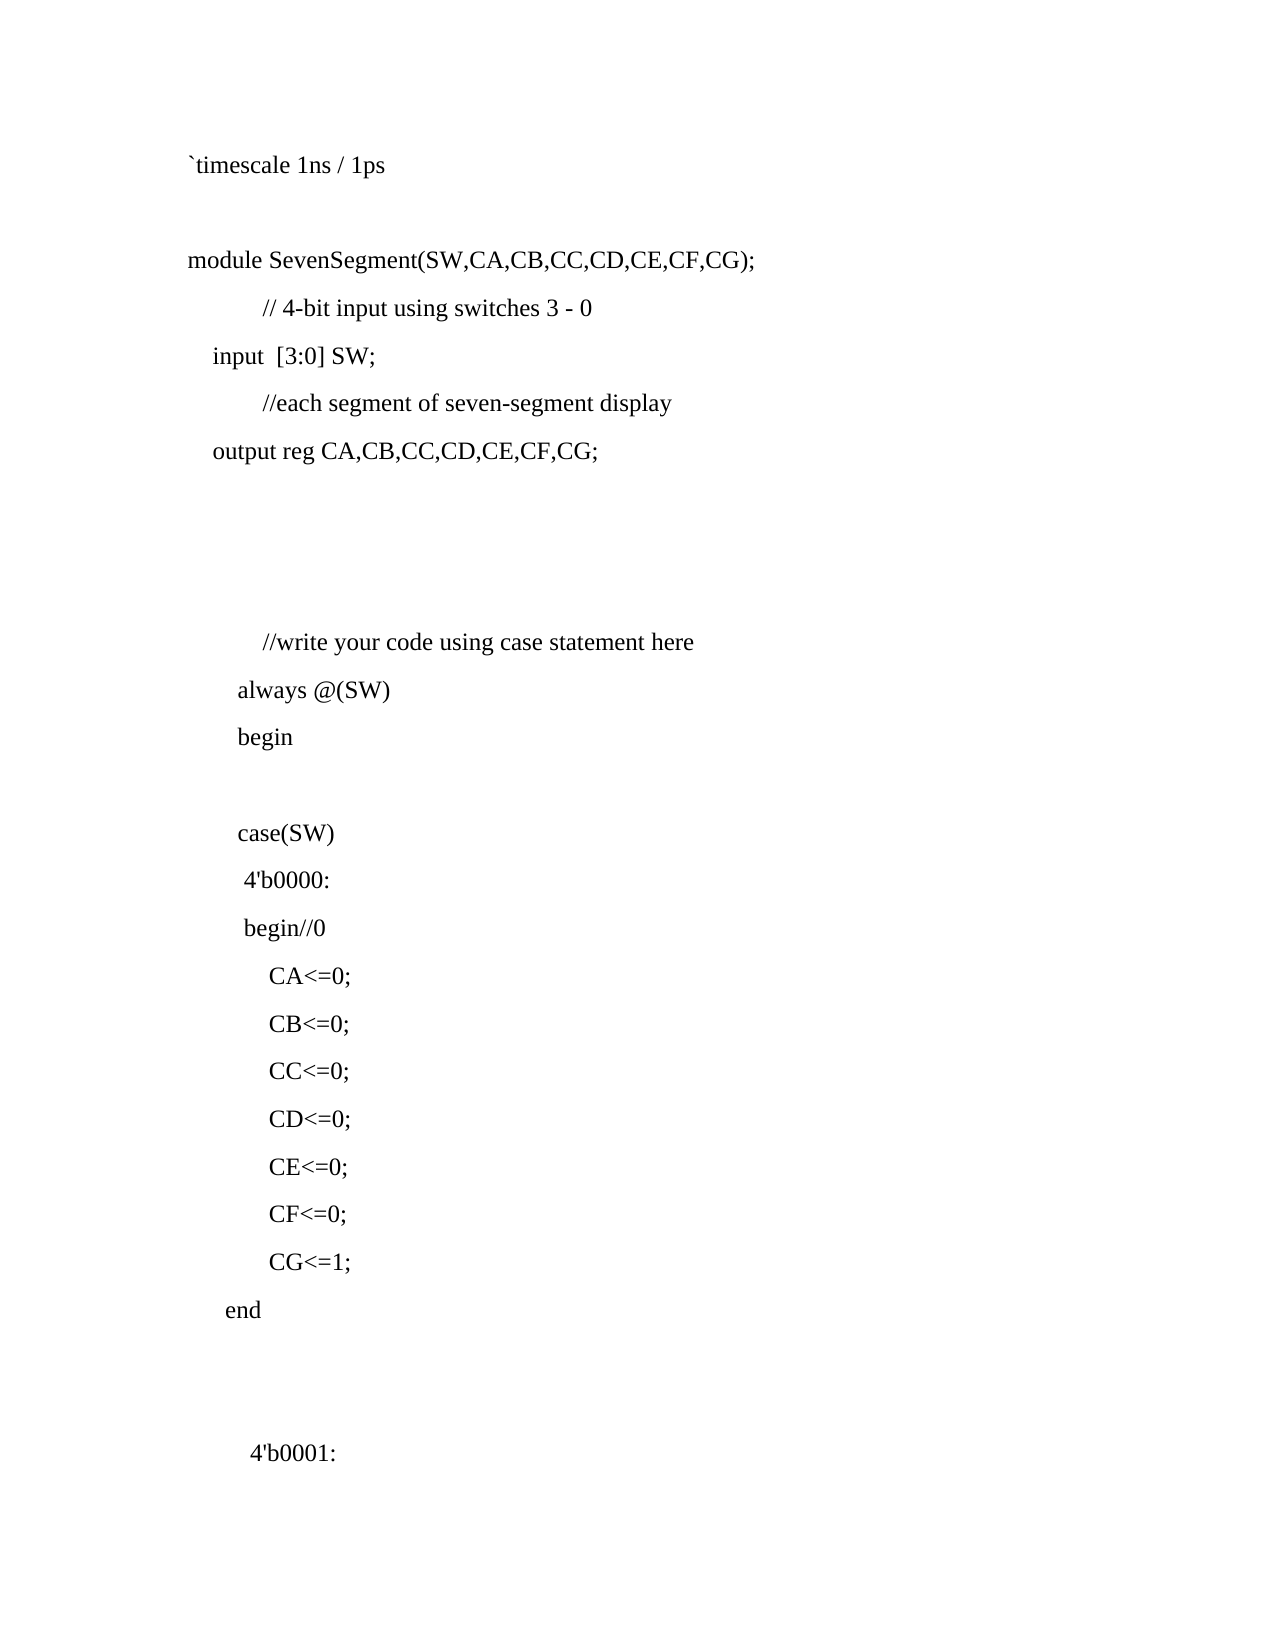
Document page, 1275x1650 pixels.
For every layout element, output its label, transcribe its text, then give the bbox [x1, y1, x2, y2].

text 4'b0000: [187, 866, 1087, 894]
text begin [187, 722, 1087, 751]
text //write your code using case statement here [187, 627, 1087, 656]
text input [3:0] SW; [187, 341, 1087, 369]
text module SevenSegment(SW,CA,CB,CC,CD,CE,CF,CG); [187, 245, 1087, 274]
text //each segment of seven-segment display [187, 388, 1087, 417]
text always @(SW) [187, 675, 1087, 703]
text CF<=0; [187, 1199, 1087, 1228]
text CE<=0; [187, 1152, 1087, 1181]
text CD<=0; [187, 1104, 1087, 1133]
text // 4-bit input using switches 3 - 0 [187, 293, 1087, 322]
text CB<=0; [187, 1009, 1087, 1037]
text case(SW) [187, 818, 1087, 847]
text CG<=1; [187, 1247, 1087, 1276]
text end [187, 1295, 1087, 1324]
text output reg CA,CB,CC,CD,CE,CF,CG; [187, 436, 1087, 465]
text begin//0 [187, 913, 1087, 942]
text CA<=0; [187, 961, 1087, 990]
text 4'b0001: [187, 1438, 1087, 1467]
text CC<=0; [187, 1056, 1087, 1085]
text `timescale 1ns / 1ps [187, 150, 1087, 179]
